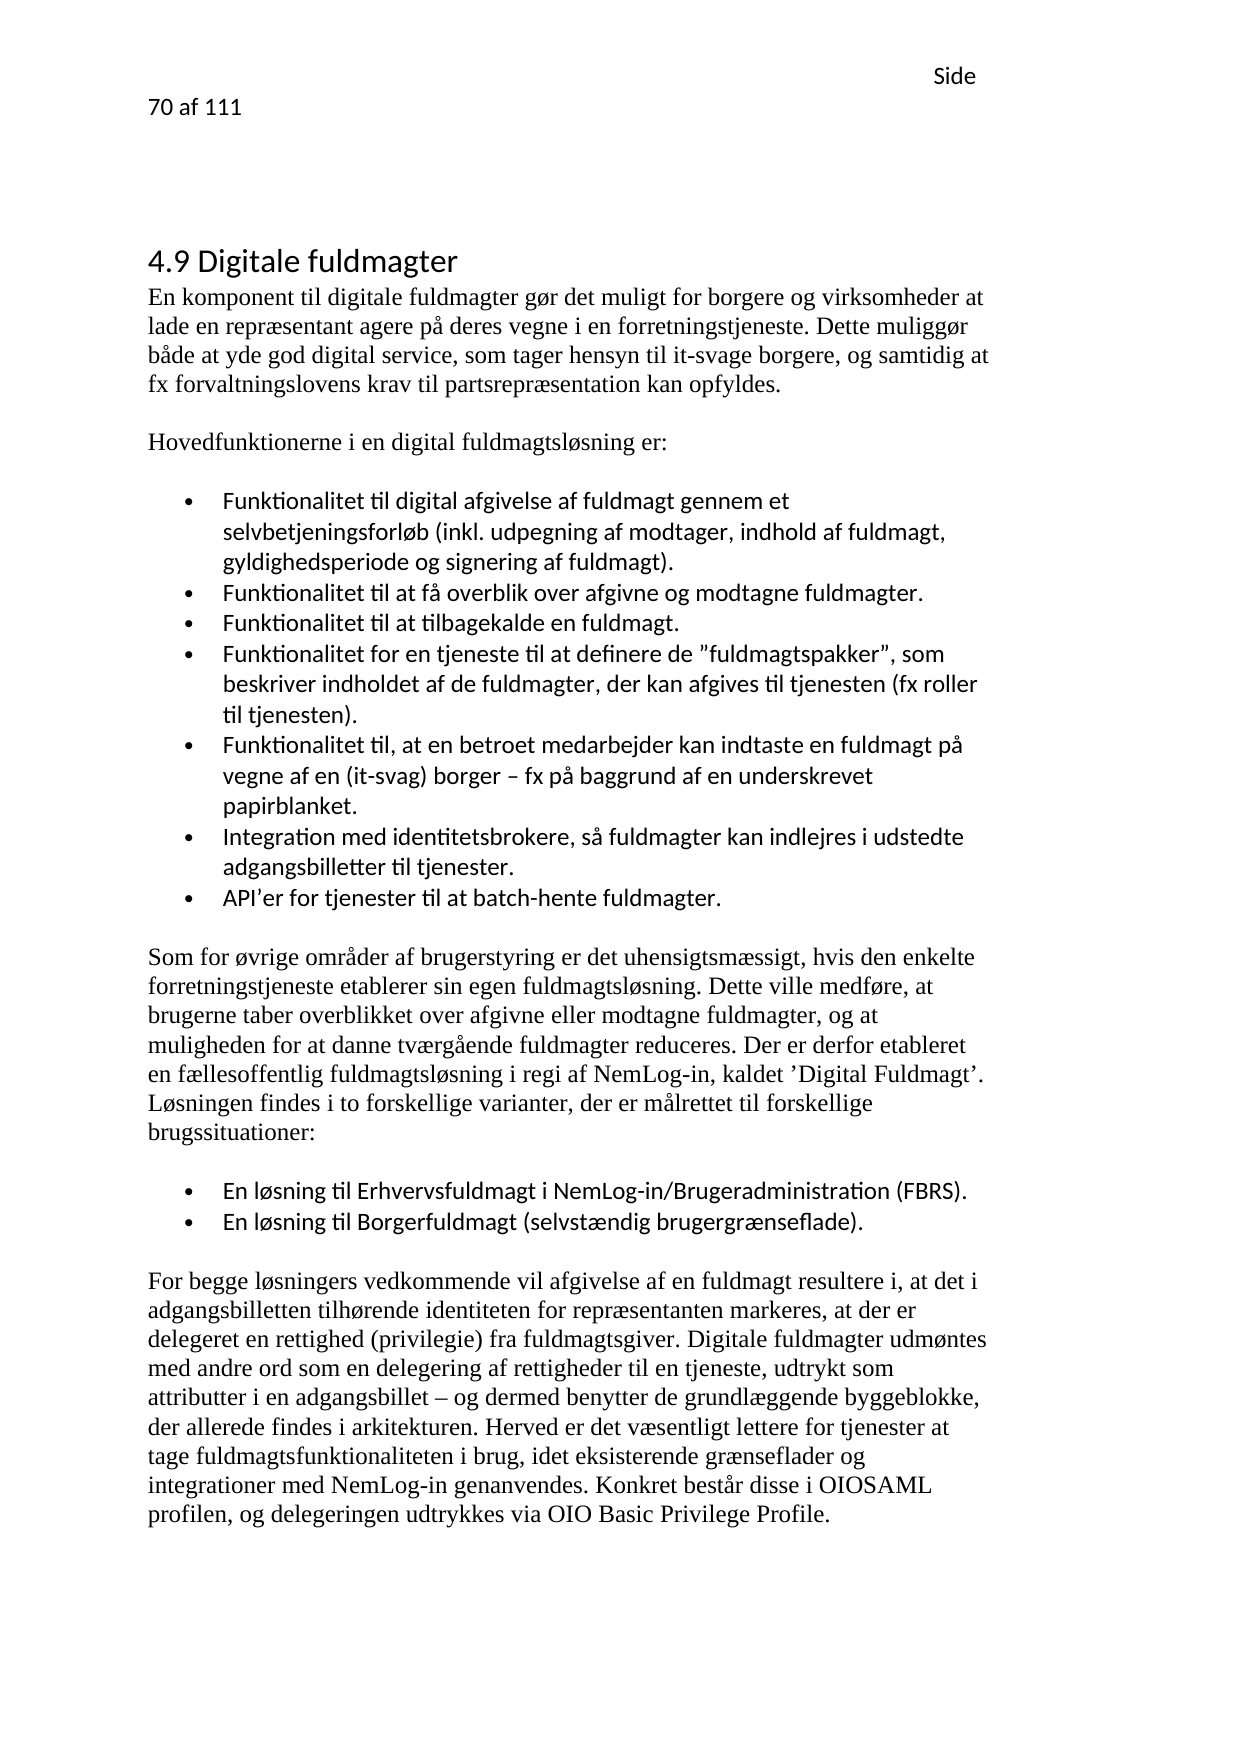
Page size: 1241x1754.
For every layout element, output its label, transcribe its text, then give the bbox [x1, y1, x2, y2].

list Funktionalitet til digital afgivelse af fuldmagt gennem et selvbetjeningsforløb (inkl. udpegning af modtager, indhold af fuldmagt, gyldighedsperiode og signering af fuldmagt). [185, 485, 992, 577]
list En løsning til Erhvervsfuldmagt i NemLog-in/Brugeradministration (FBRS). [185, 1175, 992, 1206]
text En komponent til digitale fuldmagter gør det muligt for borgere og virksomheder at lade en repræsentant agere på deres vegne i en forretningstjeneste. Dette muliggør både at yde god digital service, som tager hensyn til it-svage borgere, og samtidig at fx forvaltningslovens krav til partsrepræsentation kan opfyldes. [148, 281, 992, 398]
subtitle Digitale fuldmagter [148, 240, 992, 281]
list Integration med identitetsbrokere, så fuldmagter kan indlejres i udstedte adgangsbilletter til tjenester. [185, 821, 992, 882]
list API’er for tjenester til at batch-hente fuldmagter. [185, 882, 992, 913]
text Hovedfunktionerne i en digital fuldmagtsløsning er: [148, 427, 992, 456]
list Funktionalitet til at få overblik over afgivne og modtagne fuldmagter. [185, 577, 992, 607]
list Funktionalitet til, at en betroet medarbejder kan indtaste en fuldmagt på vegne af en (it-svag) borger – fx på baggrund af en underskrevet papirblanket. [185, 729, 992, 821]
text Som for øvrige områder af brugerstyring er det uhensigtsmæssigt, hvis den enkelte forretningstjeneste etablerer sin egen fuldmagtsløsning. Dette ville medføre, at brugerne taber overblikket over afgivne eller modtagne fuldmagter, og at muligheden for at danne tværgående fuldmagter reduceres. Der er derfor etableret en fællesoffentlig fuldmagtsløsning i regi af NemLog-in, kaldet ’Digital Fuldmagt’. Løsningen findes i to forskellige varianter, der er målrettet til forskellige brugssituationer: [148, 942, 992, 1146]
text For begge løsningers vedkommende vil afgivelse af en fuldmagt resultere i, at det i adgangsbilletten tilhørende identiteten for repræsentanten markeres, at der er delegeret en rettighed (privilegie) fra fuldmagtsgiver. Digitale fuldmagter udmøntes med andre ord som en delegering af rettigheder til en tjeneste, udtrykt som attributter i en adgangsbillet – og dermed benytter de grundlæggende byggeblokke, der allerede findes i arkitekturen. Herved er det væsentligt lettere for tjenester at tage fuldmagtsfunktionaliteten i brug, idet eksisterende grænseflader og integrationer med NemLog-in genanvendes. Konkret består disse i OIOSAML profilen, og delegeringen udtrykkes via OIO Basic Privilege Profile. [148, 1265, 992, 1528]
list Funktionalitet for en tjeneste til at definere de ”fuldmagtspakker”, som beskriver indholdet af de fuldmagter, der kan afgives til tjenesten (fx roller til tjenesten). [185, 638, 992, 729]
list En løsning til Borgerfuldmagt (selvstændig brugergrænseflade). [185, 1206, 992, 1236]
list Funktionalitet til at tilbagekalde en fuldmagt. [185, 607, 992, 638]
